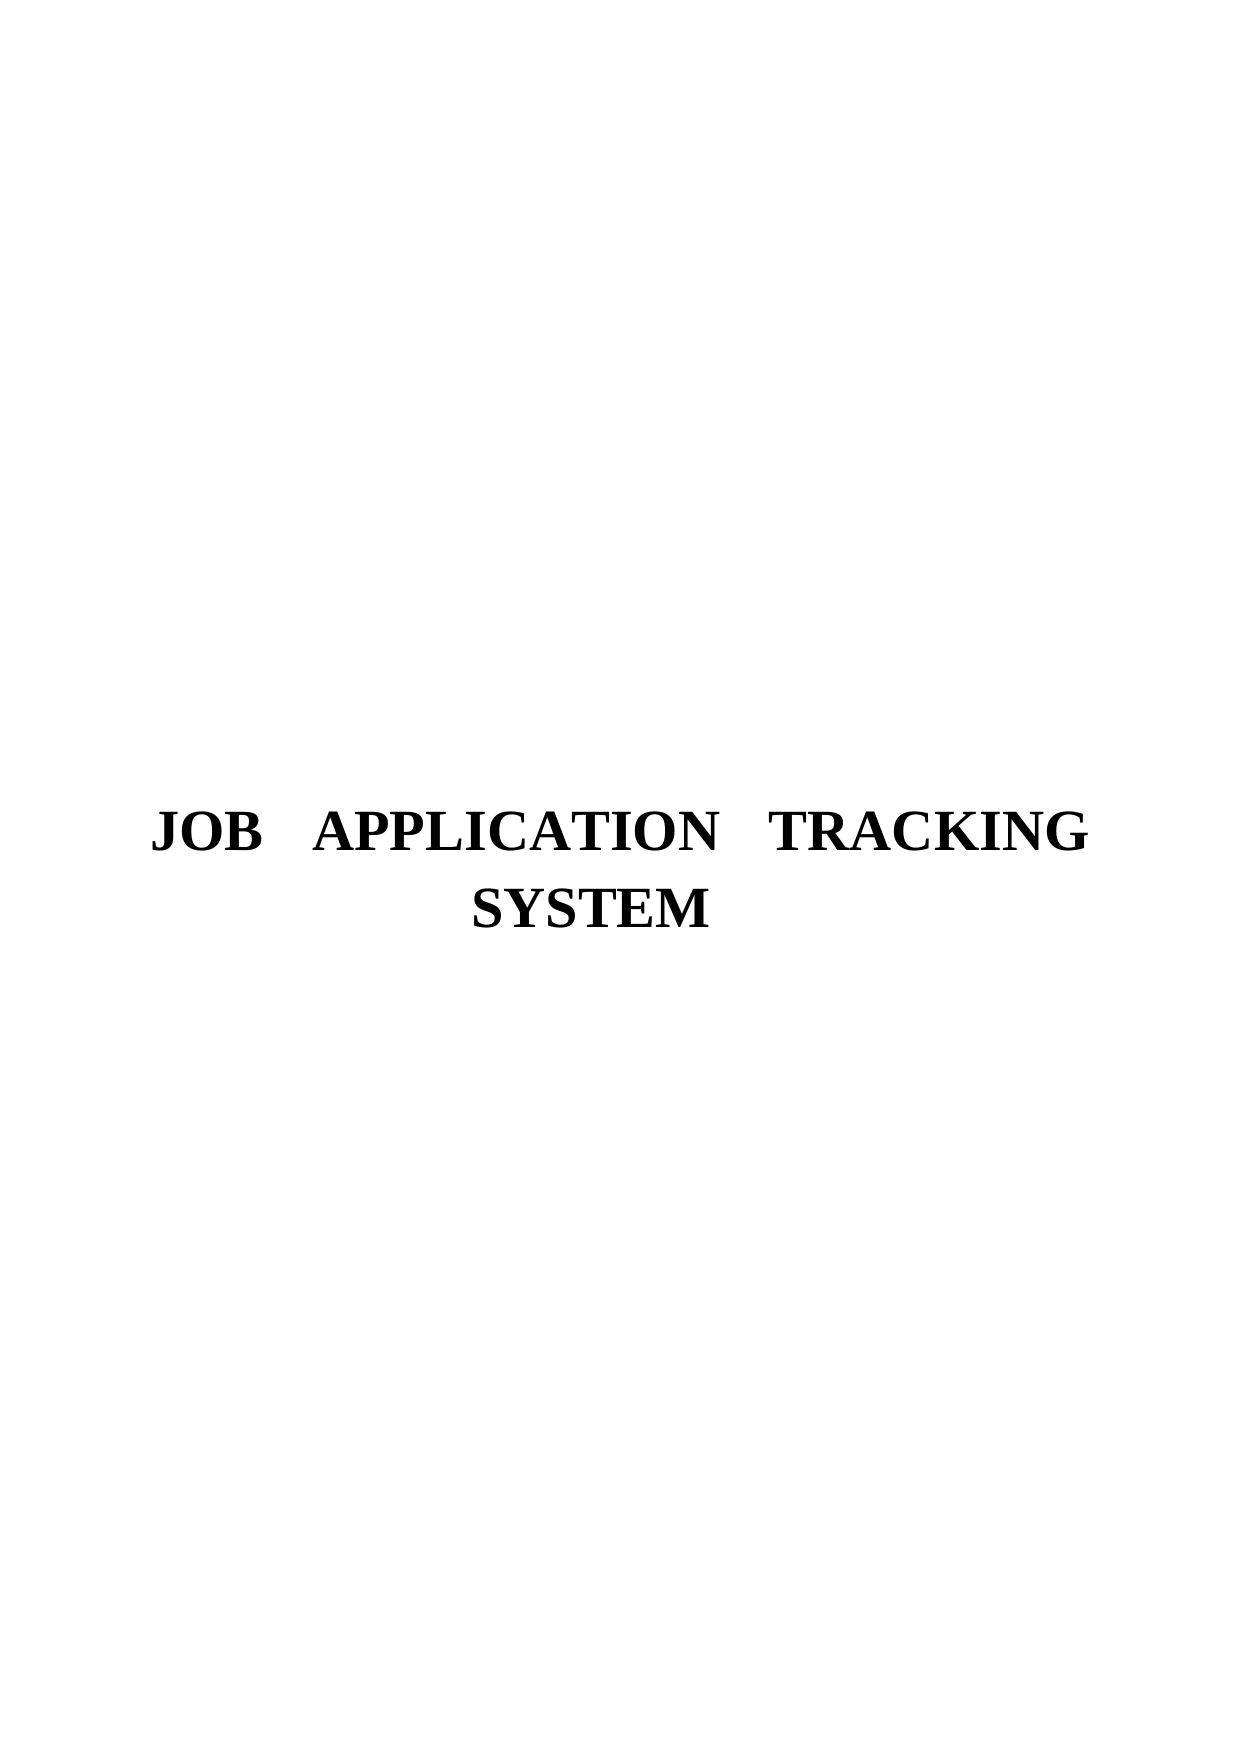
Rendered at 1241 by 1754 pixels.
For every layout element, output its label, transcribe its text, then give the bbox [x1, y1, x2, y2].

text JOB APPLICATION TRACKING SYSTEM [150, 796, 1090, 940]
